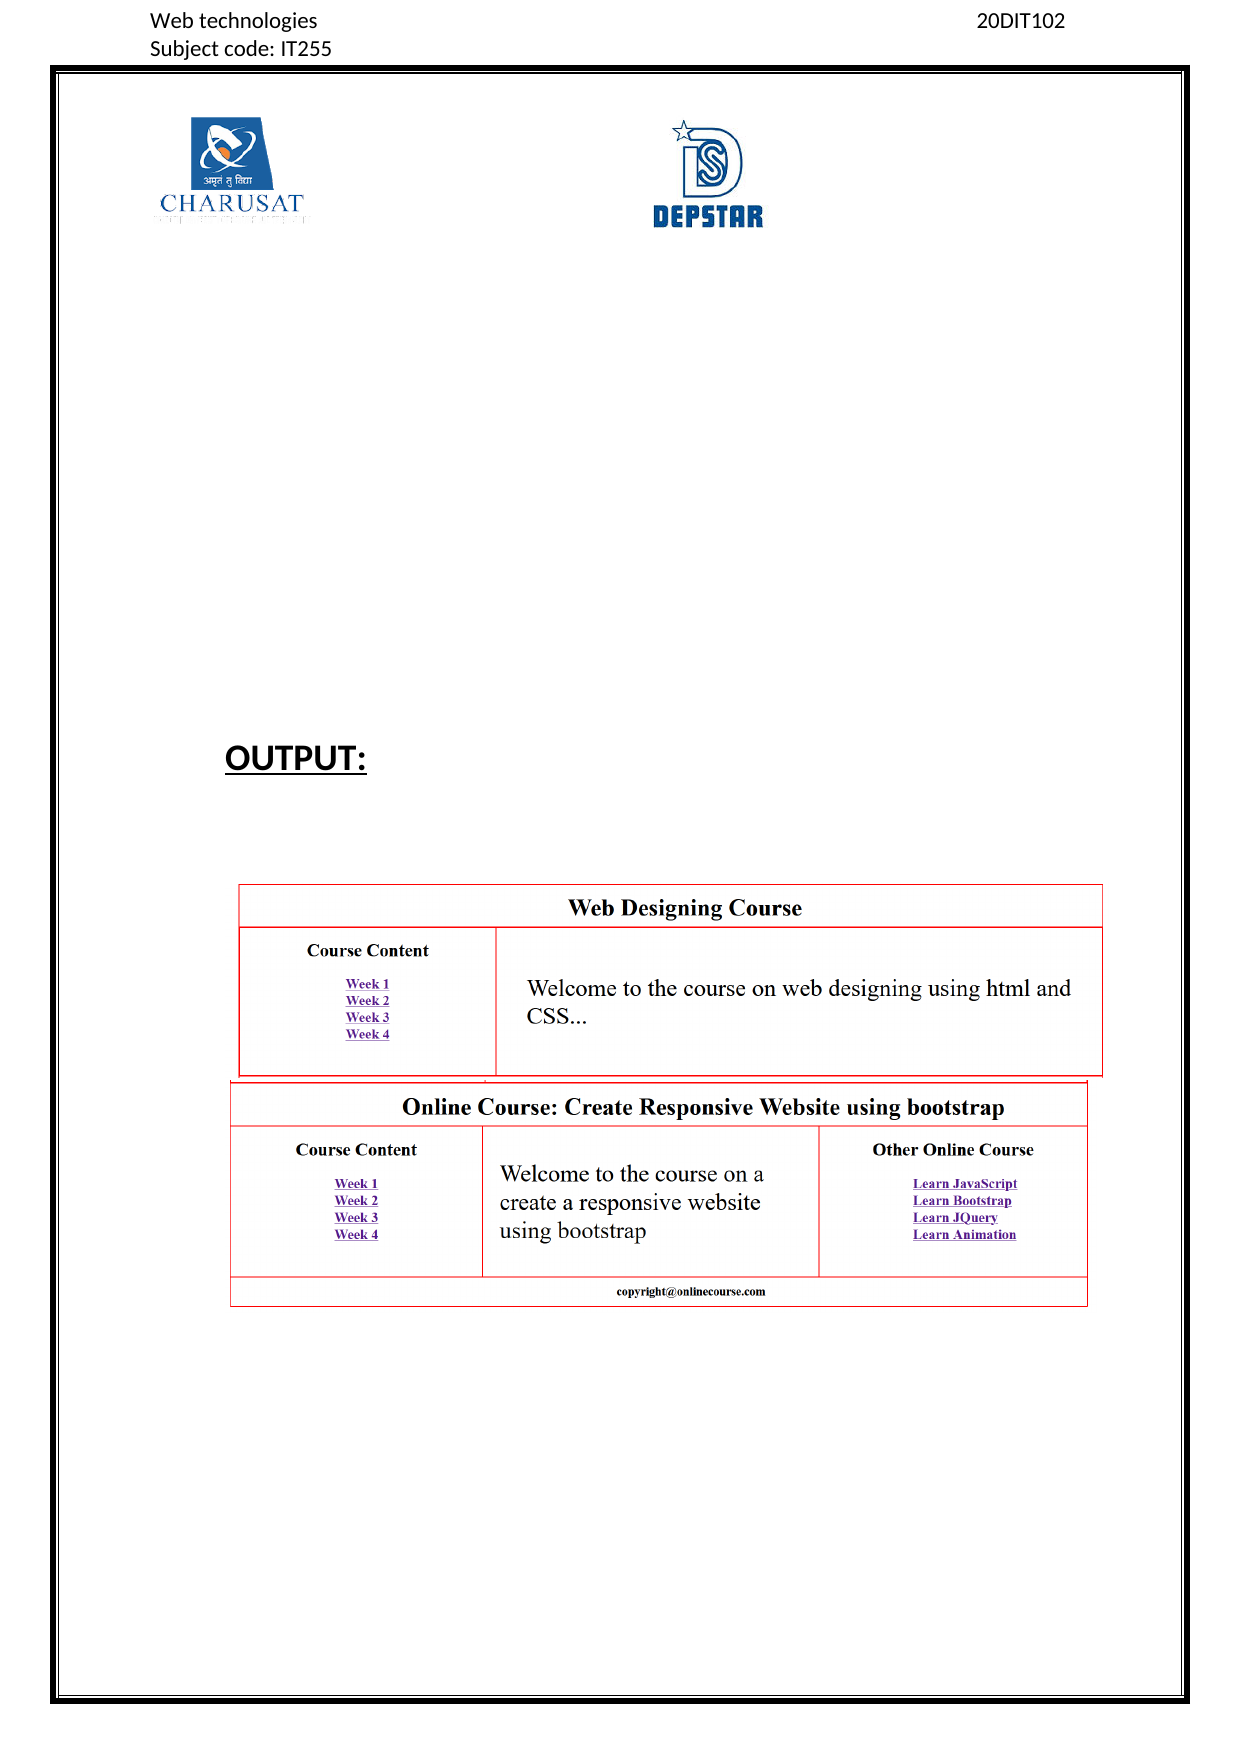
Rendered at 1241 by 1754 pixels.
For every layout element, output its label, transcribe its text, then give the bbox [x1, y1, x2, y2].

picture [150, 97, 314, 261]
picture [622, 90, 796, 261]
picture [225, 882, 1109, 1078]
picture [225, 1080, 1097, 1313]
list OUTPUT: [225, 734, 1090, 780]
